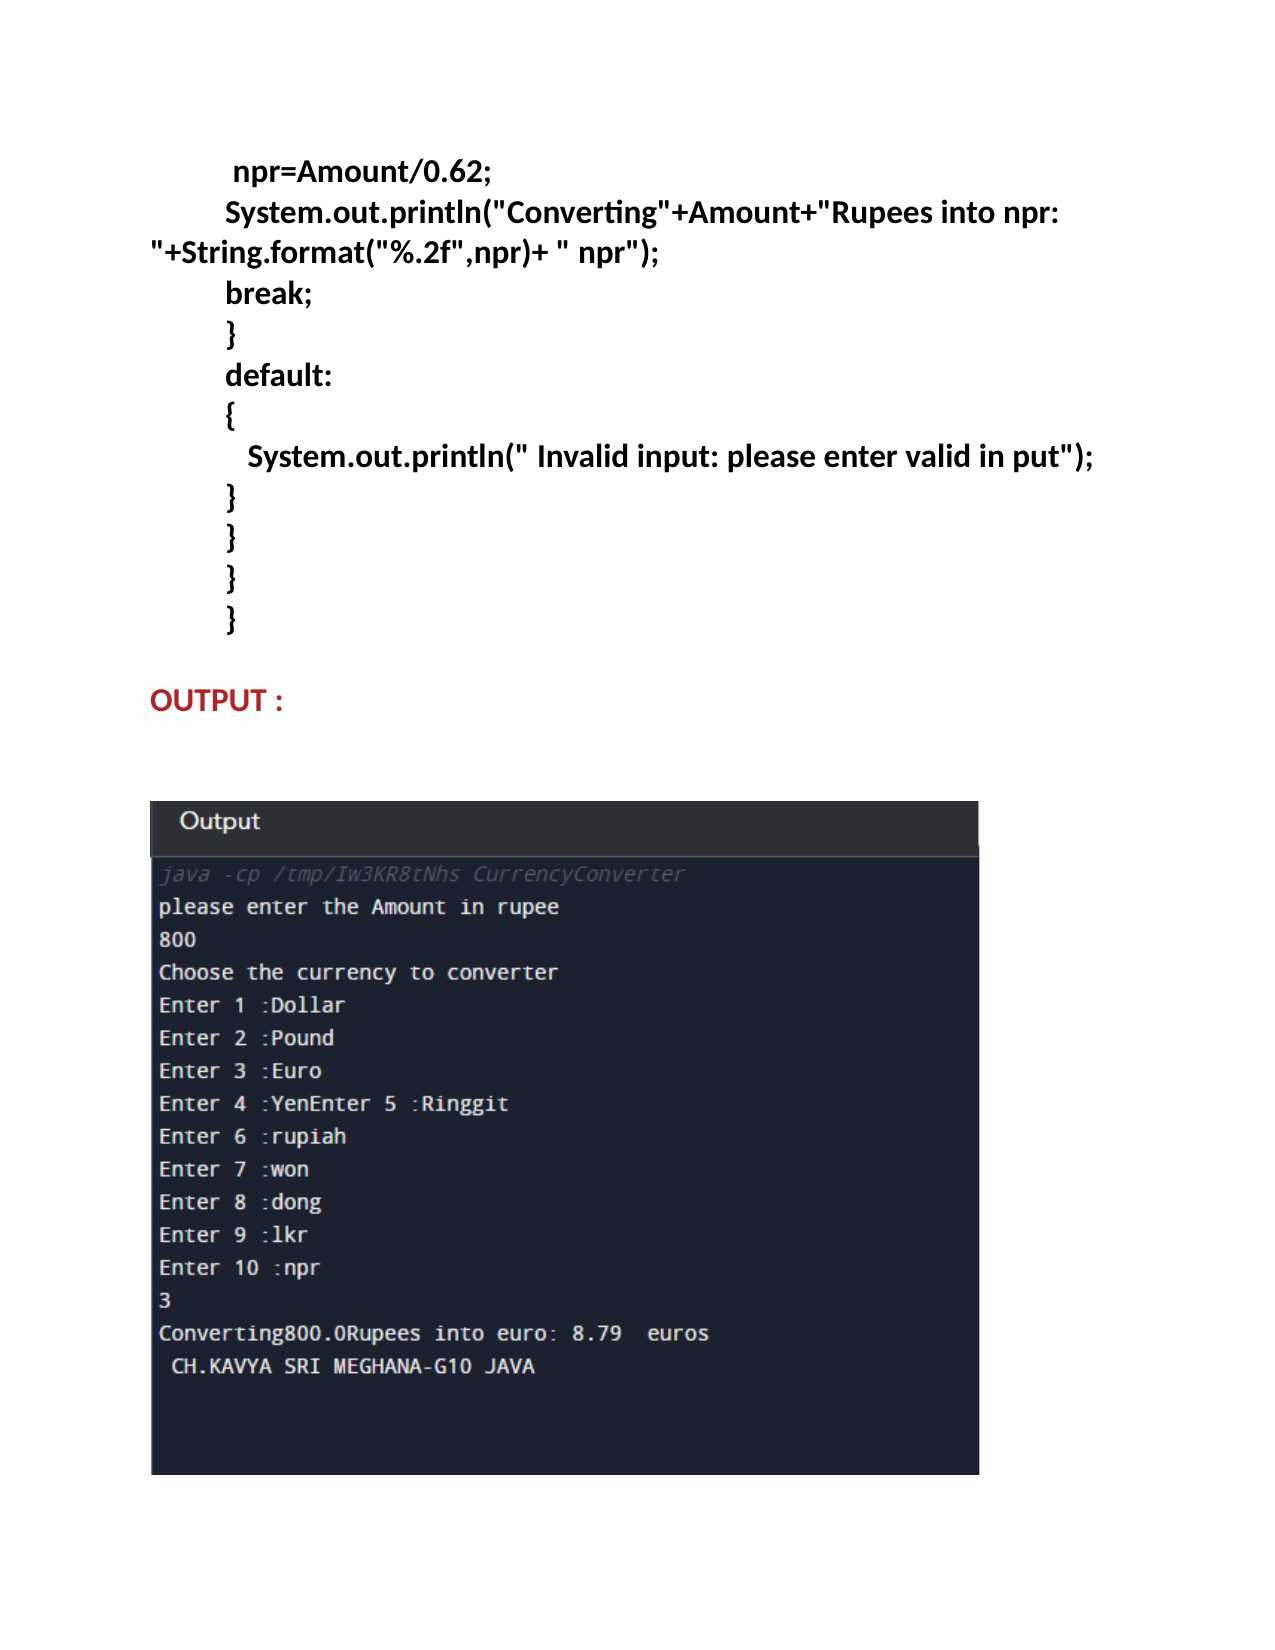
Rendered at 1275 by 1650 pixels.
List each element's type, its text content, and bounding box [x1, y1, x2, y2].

text { [150, 394, 1125, 435]
text OUTPUT : [150, 679, 1125, 720]
text default: [150, 354, 1125, 394]
text break; [150, 272, 1125, 313]
text } [150, 476, 1125, 517]
text } [150, 517, 1125, 557]
picture [150, 801, 980, 1475]
text npr=Amount/0.62; [150, 150, 1125, 191]
text } [150, 557, 1125, 598]
text System.out.println(" Invalid input: please enter valid in put"); [150, 435, 1125, 476]
text } [150, 313, 1125, 354]
text System.out.println("Converting"+Amount+"Rupees into npr: "+String.format("%.2f",npr)+ " npr"); [150, 191, 1125, 272]
text } [150, 598, 1125, 639]
